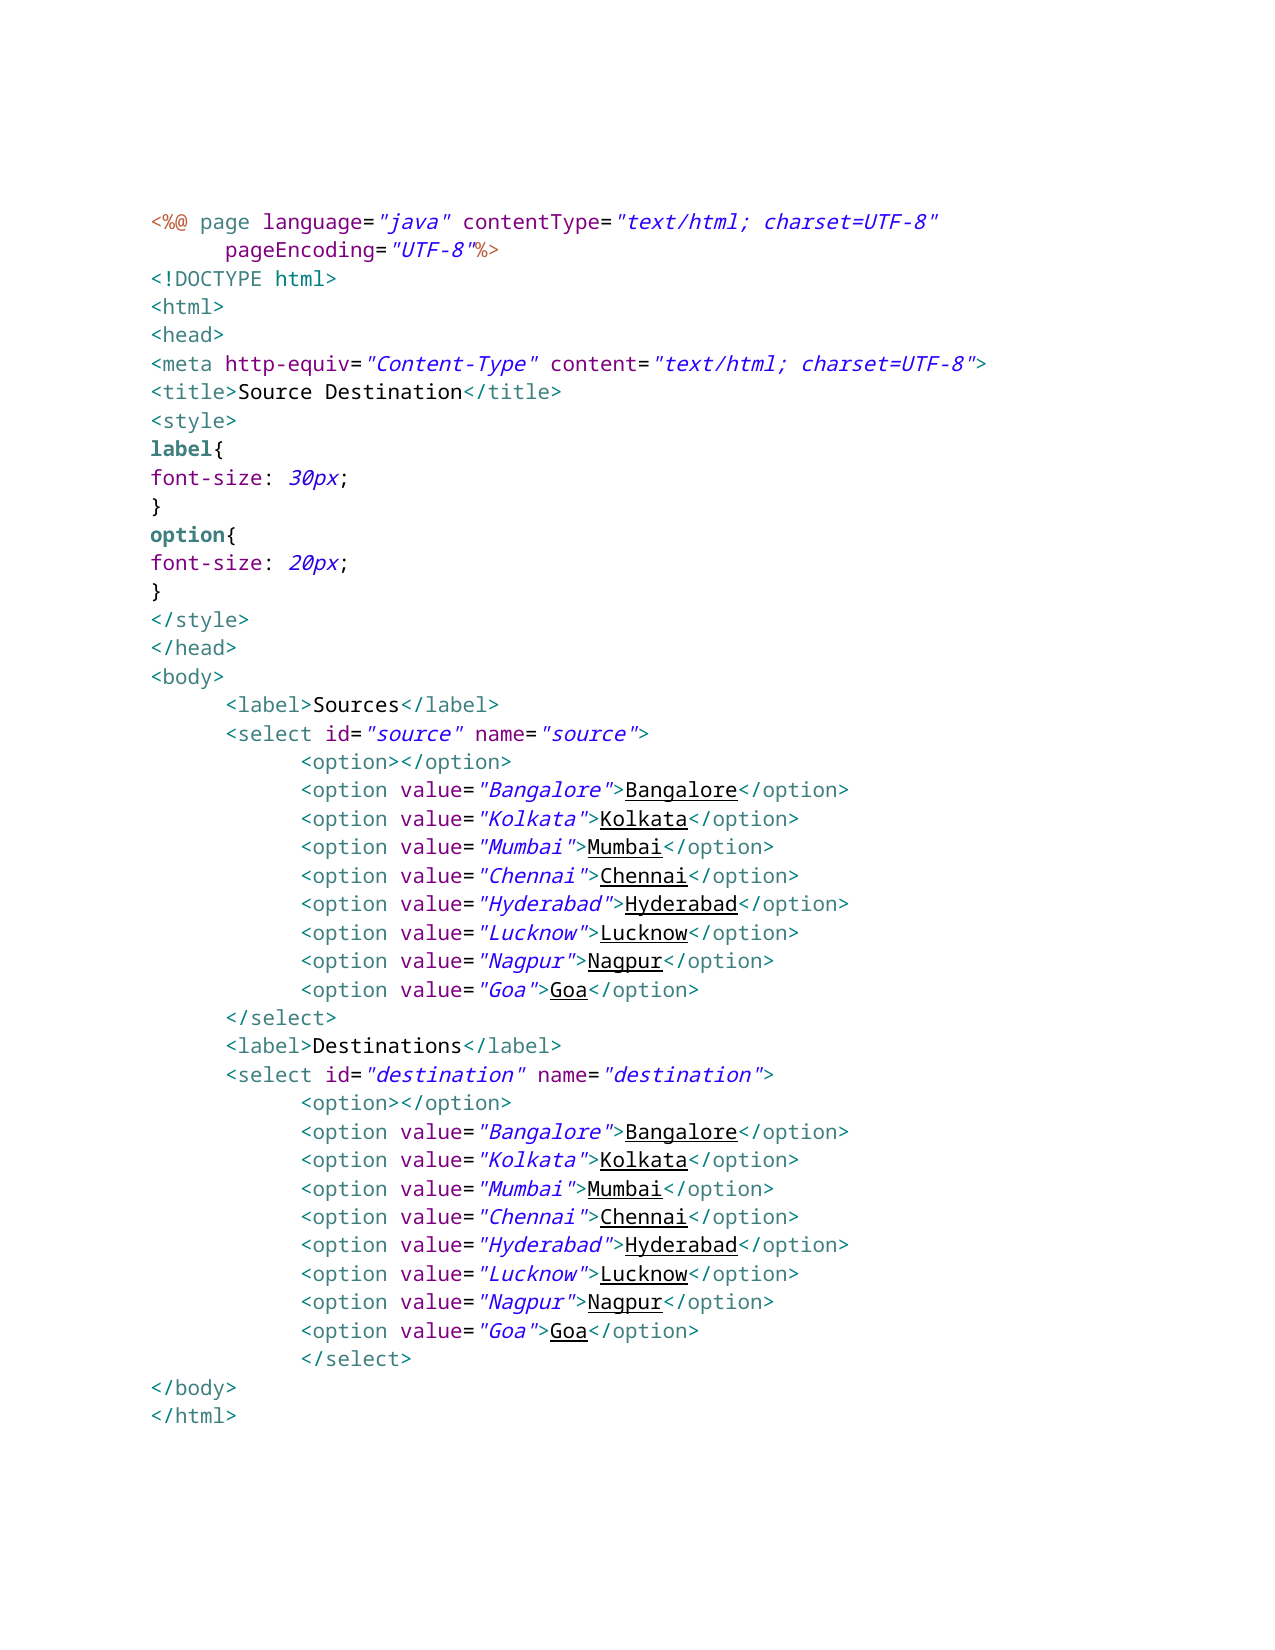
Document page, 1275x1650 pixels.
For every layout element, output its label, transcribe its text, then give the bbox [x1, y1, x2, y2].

text <option value="Chennai">Chennai</option> [150, 1202, 1125, 1231]
text </select> [150, 1003, 1125, 1032]
text <select id="source" name="source"> [150, 719, 1125, 747]
text <option value="Mumbai">Mumbai</option> [150, 832, 1125, 861]
text <option value="Kolkata">Kolkata</option> [150, 1145, 1125, 1174]
text <!DOCTYPE html> [150, 264, 1125, 292]
text <option value="Hyderabad">Hyderabad</option> [150, 1231, 1125, 1259]
text <option value="Bangalore">Bangalore</option> [150, 776, 1125, 804]
text <body> [150, 662, 1125, 690]
text </html> [150, 1401, 1125, 1430]
text <option value="Goa">Goa</option> [150, 975, 1125, 1003]
text pageEncoding="UTF-8"%> [150, 235, 1125, 264]
text } [150, 491, 1125, 520]
text <option value="Lucknow">Lucknow</option> [150, 918, 1125, 946]
text option{ [150, 520, 1125, 548]
text <option value="Nagpur">Nagpur</option> [150, 946, 1125, 975]
text <option value="Lucknow">Lucknow</option> [150, 1259, 1125, 1287]
text font-size: 20px; [150, 548, 1125, 577]
text <option value="Bangalore">Bangalore</option> [150, 1117, 1125, 1145]
text <label>Sources</label> [150, 690, 1125, 719]
text <html> [150, 292, 1125, 321]
text </head> [150, 633, 1125, 662]
text </style> [150, 605, 1125, 633]
text } [150, 577, 1125, 605]
text <option></option> [150, 1088, 1125, 1117]
text <option value="Hyderabad">Hyderabad</option> [150, 889, 1125, 918]
text <%@ page language="java" contentType="text/html; charset=UTF-8" [150, 207, 1125, 235]
text <meta http-equiv="Content-Type" content="text/html; charset=UTF-8"> [150, 349, 1125, 377]
text <head> [150, 321, 1125, 349]
text <option></option> [150, 747, 1125, 776]
text <option value="Nagpur">Nagpur</option> [150, 1287, 1125, 1316]
text <option value="Kolkata">Kolkata</option> [150, 804, 1125, 832]
text <option value="Mumbai">Mumbai</option> [150, 1174, 1125, 1202]
text <style> [150, 406, 1125, 434]
text <option value="Goa">Goa</option> [150, 1316, 1125, 1344]
text </body> [150, 1373, 1125, 1401]
text <label>Destinations</label> [150, 1032, 1125, 1060]
text <select id="destination" name="destination"> [150, 1060, 1125, 1088]
text font-size: 30px; [150, 463, 1125, 491]
text label{ [150, 434, 1125, 463]
text <option value="Chennai">Chennai</option> [150, 861, 1125, 889]
text </select> [150, 1344, 1125, 1373]
text <title>Source Destination</title> [150, 377, 1125, 406]
